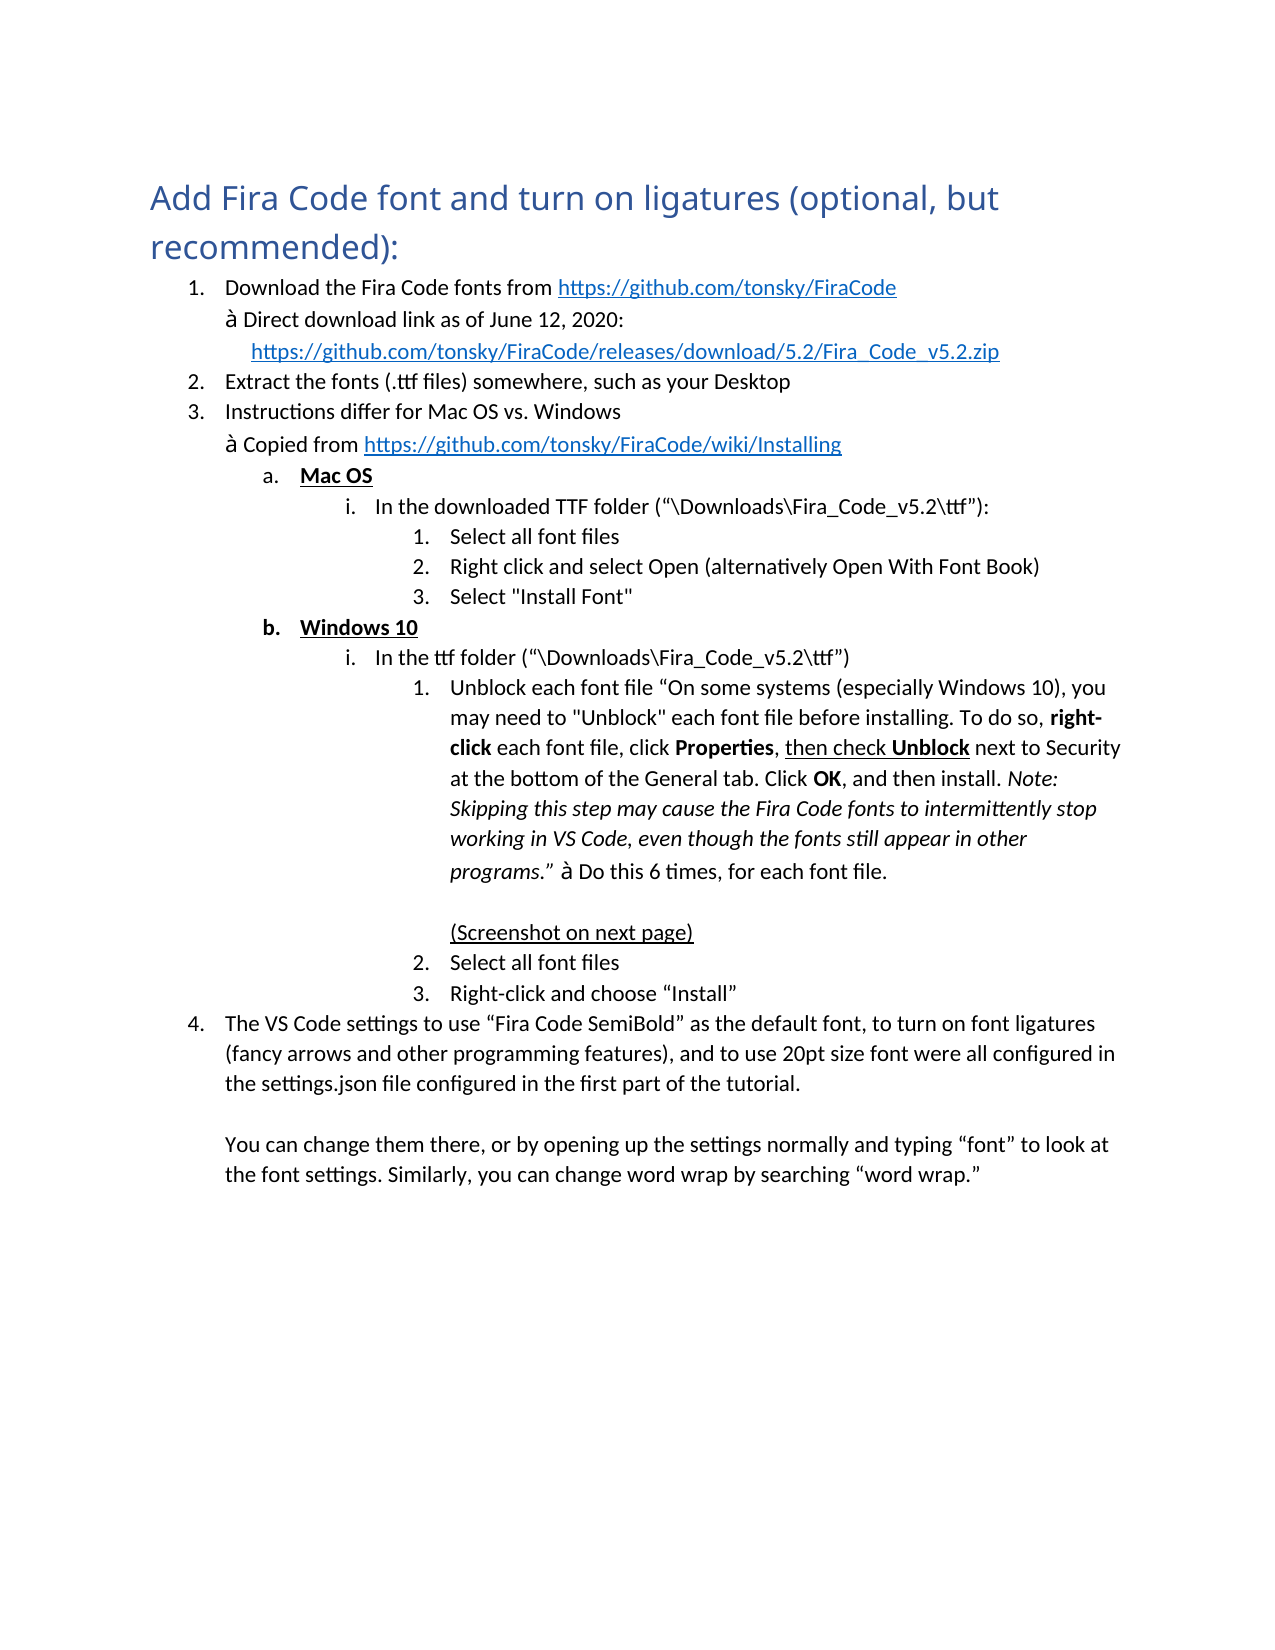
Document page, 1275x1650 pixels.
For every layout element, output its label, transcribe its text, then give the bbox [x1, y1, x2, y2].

list Windows 10 [262, 613, 1125, 641]
list Extract the fonts (.ttf files) somewhere, such as your Desktop [187, 367, 1125, 395]
list Select all font files [412, 522, 1125, 550]
list Right-click and choose “Install” [412, 979, 1125, 1007]
list In the ttf folder (“\Downloads\Fira_Code_v5.2\ttf”) [356, 643, 1125, 671]
list Right click and select Open (alternatively Open With Font Book) [412, 552, 1125, 580]
list The VS Code settings to use “Fira Code SemiBold” as the default font, to turn on font ligatures (fancy arrows and other programming features), and to use 20pt size font were all configured in the settings.json file configured in the first part of the tutorial. You can change them there, or by opening up the settings normally and typing “font” to look at the font settings. Similarly, you can change word wrap by searching “word wrap.” [187, 1009, 1125, 1188]
list Select "Install Font" [412, 582, 1125, 610]
list Select all font files [412, 948, 1125, 976]
list Instructions differ for Mac OS vs. Windows à Copied from https://github.com/tonsky/FiraCode/wiki/Installing [187, 397, 1125, 459]
list Download the Fira Code fonts from https://github.com/tonsky/FiraCode à Direct download link as of June 12, 2020: https://github.com/tonsky/FiraCode/releases/download/5.2/Fira_Code_v5.2.zip [187, 273, 1125, 365]
list Unblock each font file “On some systems (especially Windows 10), you may need to "Unblock" each font file before installing. To do so, right-click each font file, click Properties, then check Unblock next to Security at the bottom of the General tab. Click OK, and then install. Note: Skipping this step may cause the Fira Code fonts to intermittently stop working in VS Code, even though the fonts still appear in other programs.” à Do this 6 times, for each font file. (Screenshot on next page) [412, 673, 1125, 946]
subtitle Add Fira Code font and turn on ligatures (optional, but recommended): [150, 175, 1125, 269]
list In the downloaded TTF folder (“\Downloads\Fira_Code_v5.2\ttf”): [356, 492, 1125, 520]
list Mac OS [262, 462, 1125, 489]
